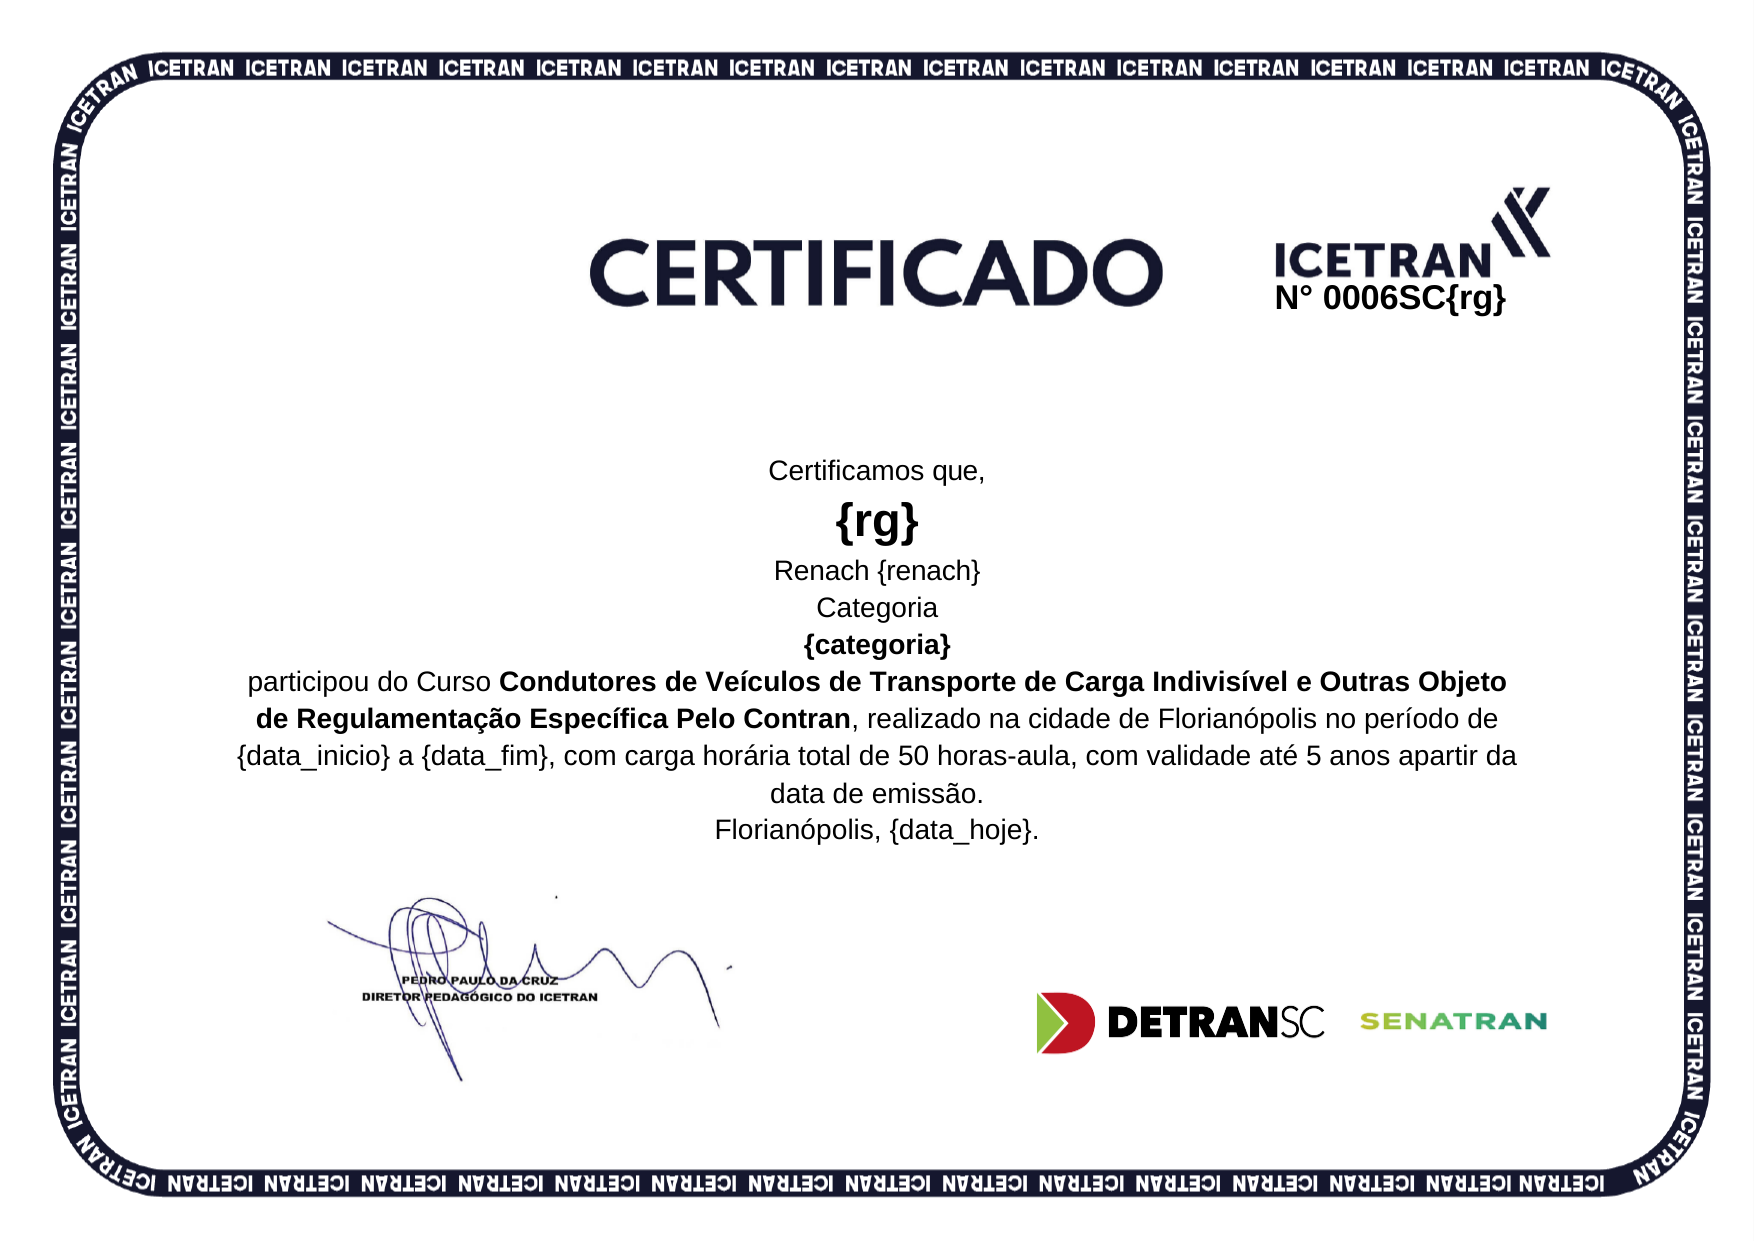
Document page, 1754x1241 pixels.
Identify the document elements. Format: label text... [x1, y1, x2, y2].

subtitle Certificamos que, [235, 453, 1519, 486]
text participou do Curso Condutores de Veículos de Transporte de Carga Indivisível e Outras Objeto de Regulamentação Específica Pelo Contran, realizado na cidade de Florianópolis no período de {data_inicio} a {data_fim}, com carga horária total de 50 horas-aula, com validade até 5 anos apartir da data de emissão. [235, 665, 1519, 809]
subtitle Renach {renach} Categoria {categoria} [770, 553, 984, 660]
text N° 0006SC{rg} [1073, 277, 1576, 316]
picture [53, 0, 1754, 1241]
subtitle Florianópolis, {data_hoje}. [235, 814, 1519, 846]
title {rg} [235, 492, 1519, 546]
